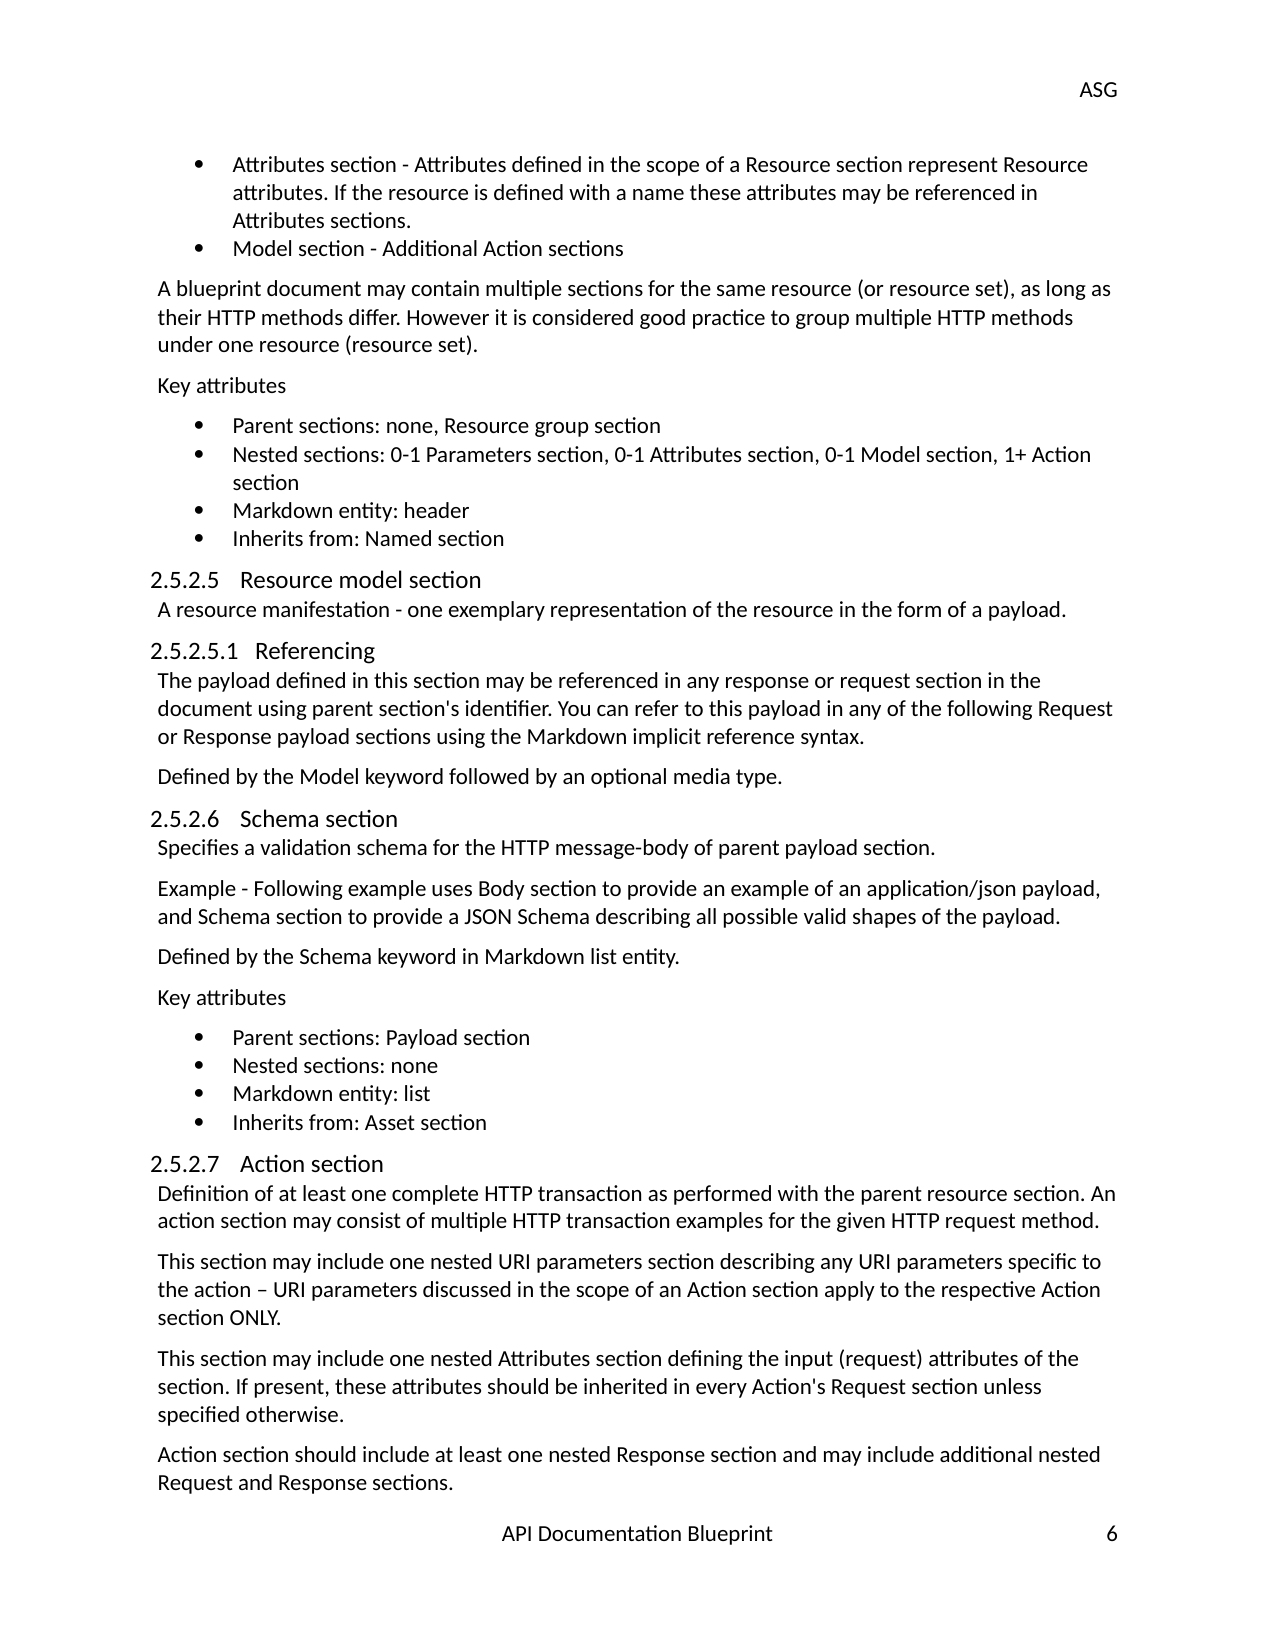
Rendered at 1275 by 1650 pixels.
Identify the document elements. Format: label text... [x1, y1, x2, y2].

text Defined by the Schema keyword in Markdown list entity. [157, 942, 1117, 971]
list Attributes section - Attributes defined in the scope of a Resource section represent Resource attributes. If the resource is defined with a name these attributes may be referenced in Attributes sections. [195, 150, 1117, 234]
text Example - Following example uses Body section to provide an example of an application/json payload, and Schema section to provide a JSON Schema describing all possible valid shapes of the payload. [157, 874, 1117, 930]
subtitle Action section [150, 1148, 1117, 1179]
list Markdown entity: header [195, 496, 1117, 524]
text A resource manifestation - one exemplary representation of the resource in the form of a payload. [157, 595, 1117, 623]
list Parent sections: none, Resource group section [195, 412, 1117, 440]
text Key attributes [157, 983, 1117, 1011]
list Model section - Additional Action sections [195, 234, 1117, 262]
list Markdown entity: list [195, 1079, 1117, 1108]
text This section may include one nested URI parameters section describing any URI parameters specific to the action – URI parameters discussed in the scope of an Action section apply to the respective Action section ONLY. [157, 1247, 1117, 1331]
text Specifies a validation schema for the HTTP message-body of parent payload section. [157, 833, 1117, 861]
subtitle Resource model section [150, 564, 1117, 595]
list Inherits from: Asset section [195, 1108, 1117, 1136]
text Defined by the Model keyword followed by an optional media type. [157, 762, 1117, 790]
list Nested sections: 0-1 Parameters section, 0-1 Attributes section, 0-1 Model section, 1+ Action section [195, 440, 1117, 496]
list Inherits from: Named section [195, 524, 1117, 552]
text A blueprint document may contain multiple sections for the same resource (or resource set), as long as their HTTP methods differ. However it is considered good practice to group multiple HTTP methods under one resource (resource set). [157, 274, 1117, 359]
list Parent sections: Payload section [195, 1023, 1117, 1052]
text Action section should include at least one nested Response section and may include additional nested Request and Response sections. [157, 1440, 1117, 1496]
text Key attributes [157, 371, 1117, 399]
text Definition of at least one complete HTTP transaction as performed with the parent resource section. An action section may consist of multiple HTTP transaction examples for the given HTTP request method. [157, 1179, 1117, 1235]
subtitle Referencing [150, 635, 1117, 666]
text The payload defined in this section may be referenced in any response or request section in the document using parent section's identifier. You can refer to this payload in any of the following Request or Response payload sections using the Markdown implicit reference syntax. [157, 666, 1117, 750]
subtitle Schema section [150, 803, 1117, 833]
text This section may include one nested Attributes section defining the input (request) attributes of the section. If present, these attributes should be inherited in every Action's Request section unless specified otherwise. [157, 1344, 1117, 1428]
list Nested sections: none [195, 1052, 1117, 1079]
